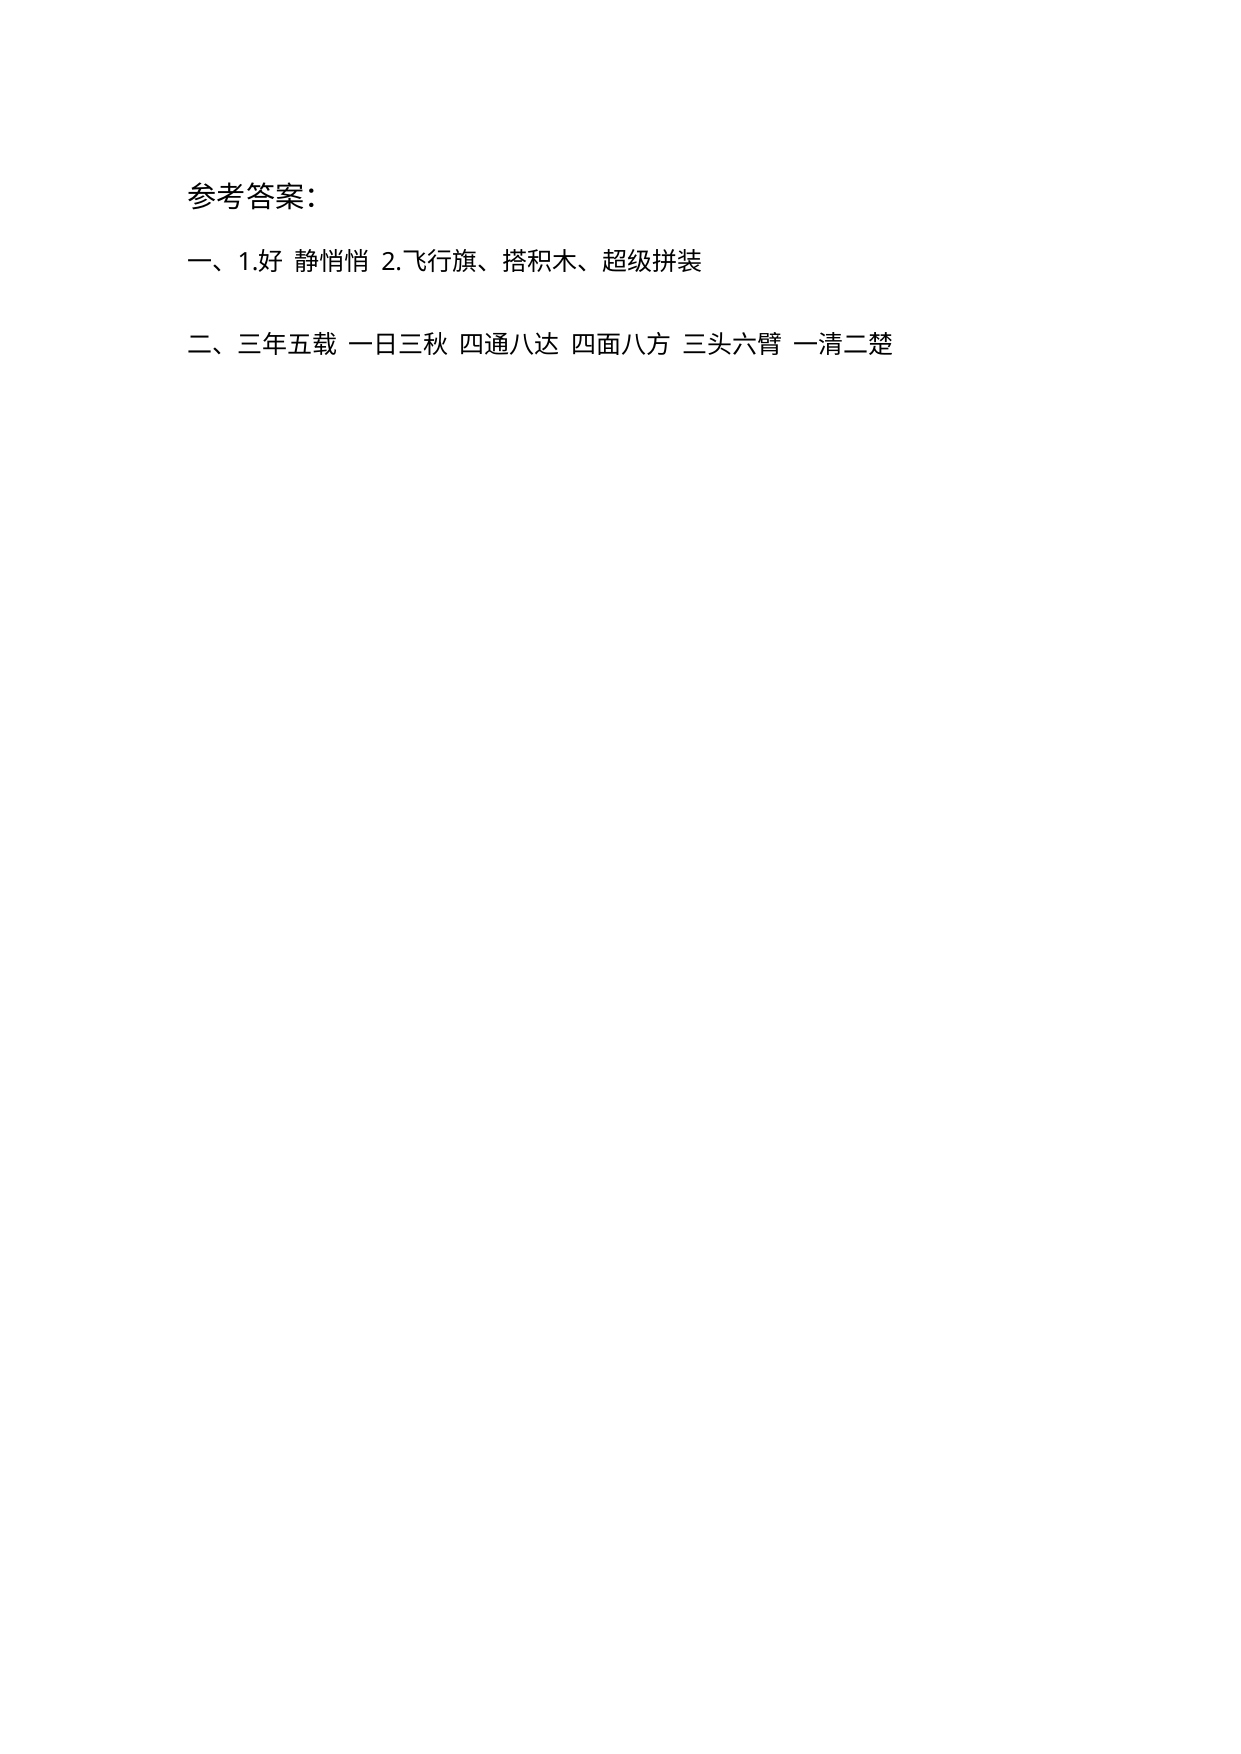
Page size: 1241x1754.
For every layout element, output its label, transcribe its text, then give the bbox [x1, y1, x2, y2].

text 一、1.好 静悄悄 2.飞行旗、搭积木、超级拼装 [187, 227, 1053, 292]
text 二、三年五载 一日三秋 四通八达 四面八方 三头六臂 一清二楚 [187, 310, 1053, 375]
text 参考答案： [187, 162, 1053, 227]
